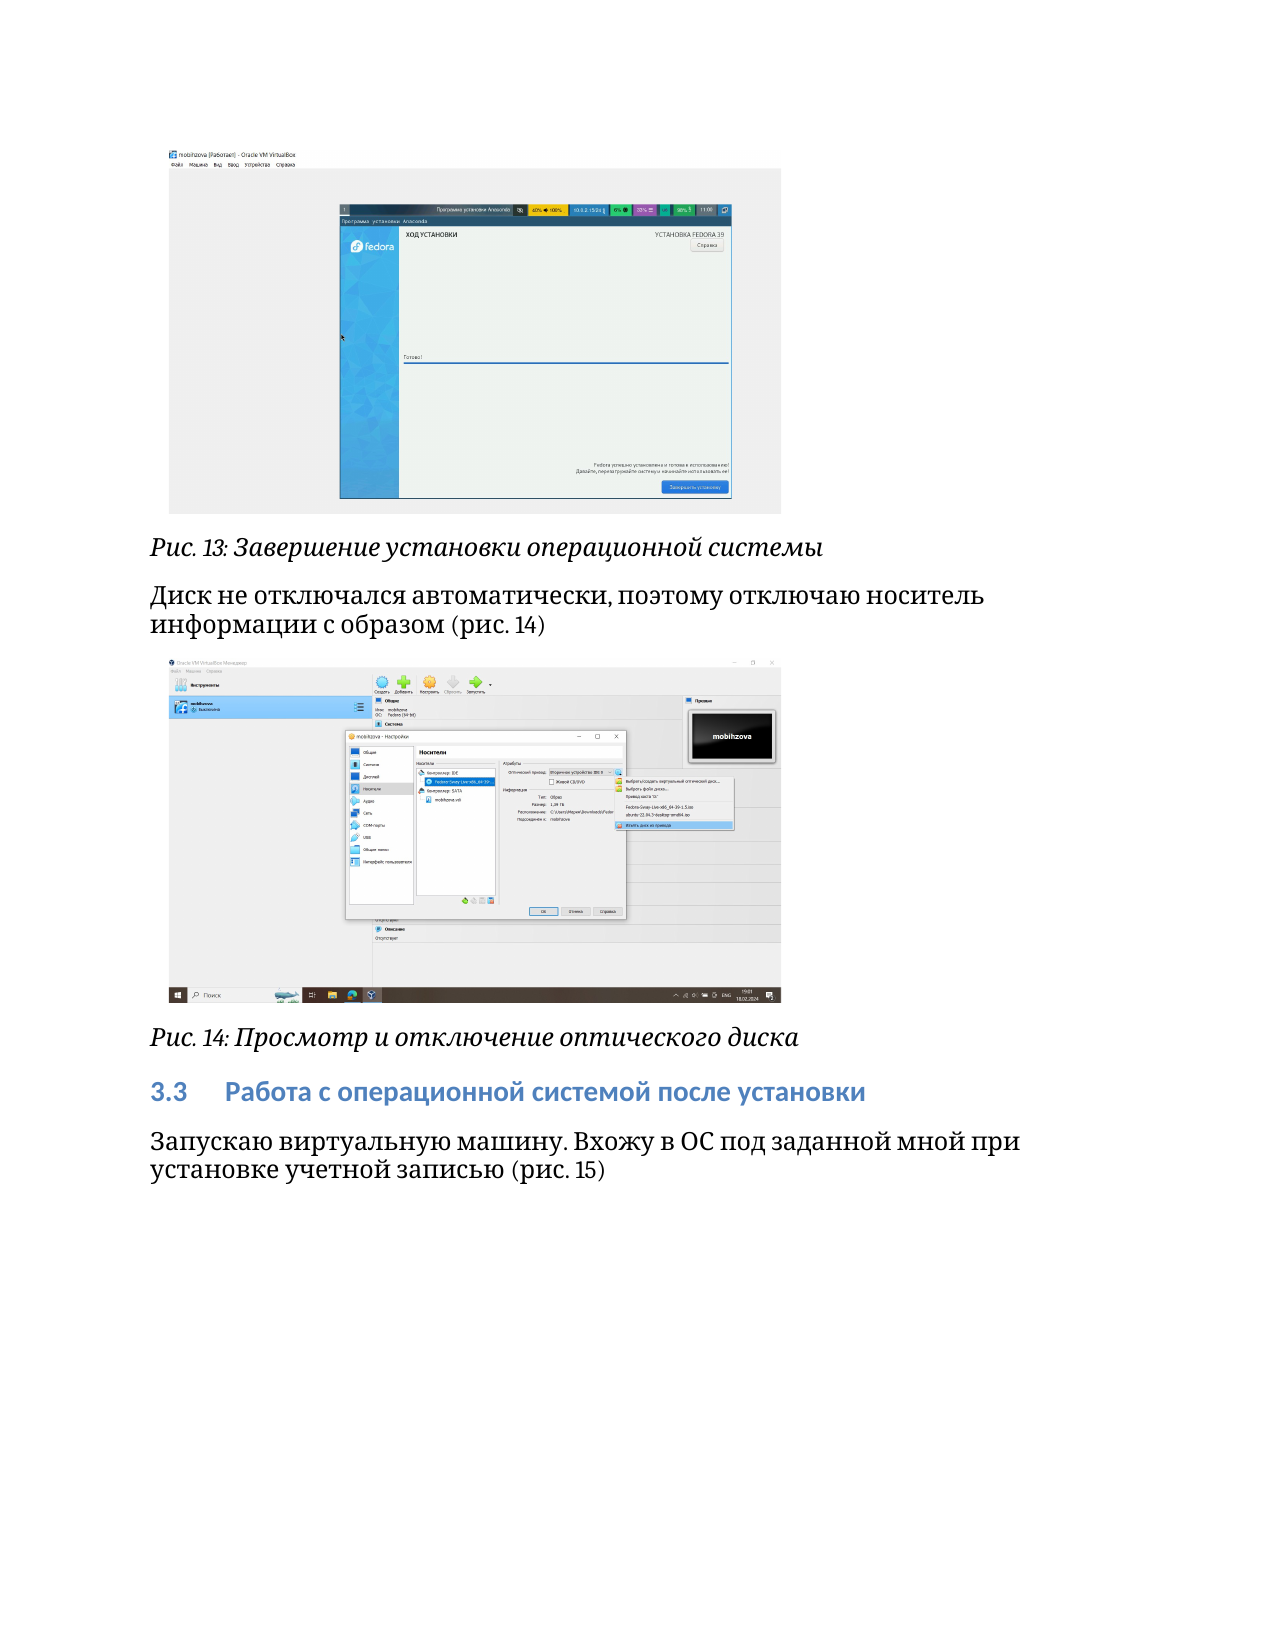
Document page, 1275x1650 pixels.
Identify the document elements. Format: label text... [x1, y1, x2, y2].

picture [168, 150, 782, 514]
subtitle 3.3 Работа с операционной системой после установки [150, 1073, 1125, 1109]
text Рис. 14: Просмотр и отключение оптического диска [150, 1023, 1125, 1052]
text Рис. 13: Завершение установки операционной системы [150, 534, 1125, 563]
text Запускаю виртуальную машину. Вхожу в ОС под заданной мной при установке учетной записью (рис. 15) [150, 1127, 1125, 1185]
picture [168, 658, 782, 1003]
text Диск не отключался автоматически, поэтому отключаю носитель информации с образом (рис. 14) [150, 582, 1125, 639]
